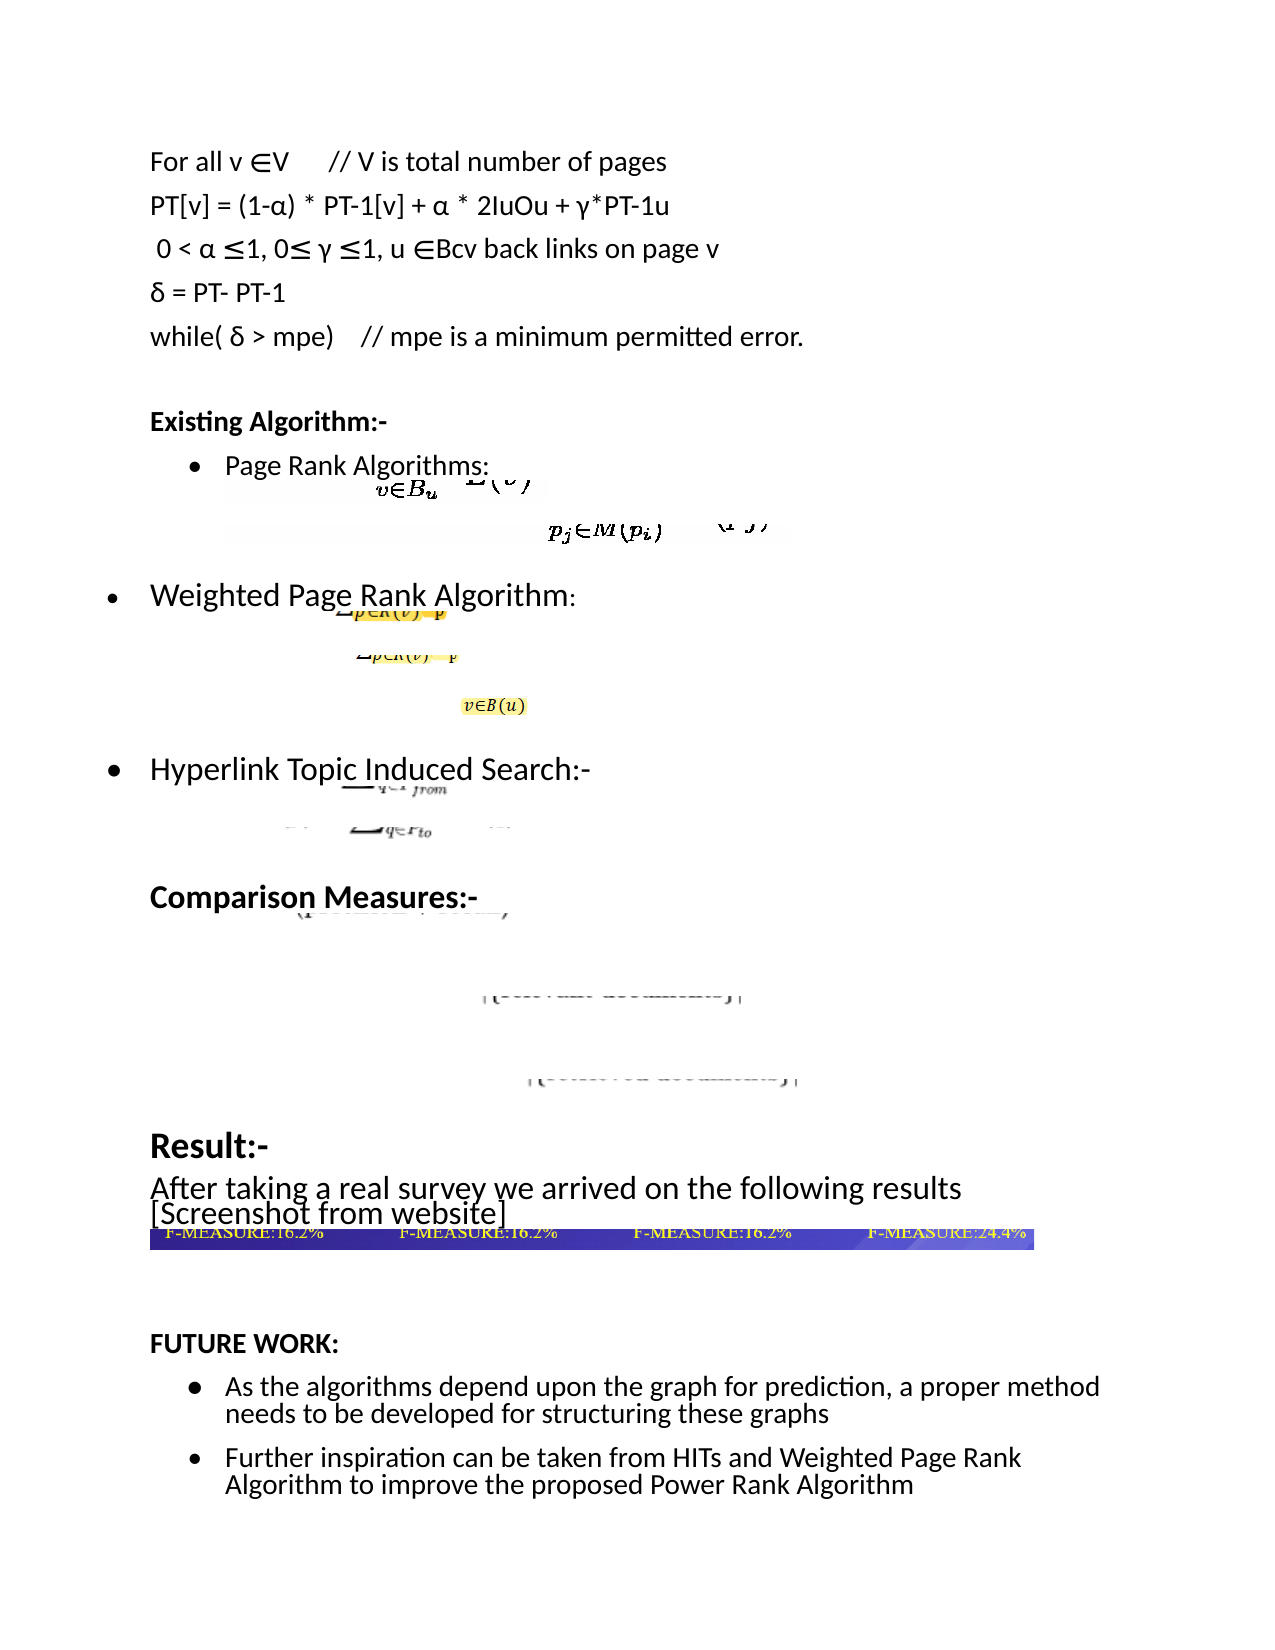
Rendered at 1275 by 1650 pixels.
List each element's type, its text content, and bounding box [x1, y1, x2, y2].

list Page Rank Algorithms: [187, 453, 1125, 481]
text 0 < α ≤1, 0≤ γ ≤1, u ∈Bcv back links on page v [150, 237, 1125, 264]
list Further inspiration can be taken from HITs and Weighted Page Rank Algorithm to improve the proposed Power Rank Algorithm [187, 1446, 1125, 1500]
text Existing Algorithm:- [150, 410, 1125, 437]
text Result:- [150, 1138, 1125, 1163]
text FUTURE WORK: [150, 1332, 1125, 1359]
list Hyperlink Topic Induced Search:- [106, 759, 1125, 786]
text PT[v] = (1-α) * PT-1[v] + α * 2IuOu + γ*PT-1u [150, 194, 1125, 221]
text After taking a real survey we arrived on the following results [Screenshot from website] [150, 1180, 1125, 1230]
text Comparison Measures:- [150, 888, 1125, 913]
list Weighted Page Rank Algorithm: [106, 584, 1125, 611]
text δ = PT- PT-1 [150, 281, 1125, 308]
text For all v ∈V // V is total number of pages [150, 150, 1125, 177]
list As the algorithms depend upon the graph for prediction, a proper method needs to be developed for structuring these graphs [187, 1375, 1125, 1429]
text while( δ > mpe) // mpe is a minimum permitted error. [150, 324, 1125, 352]
